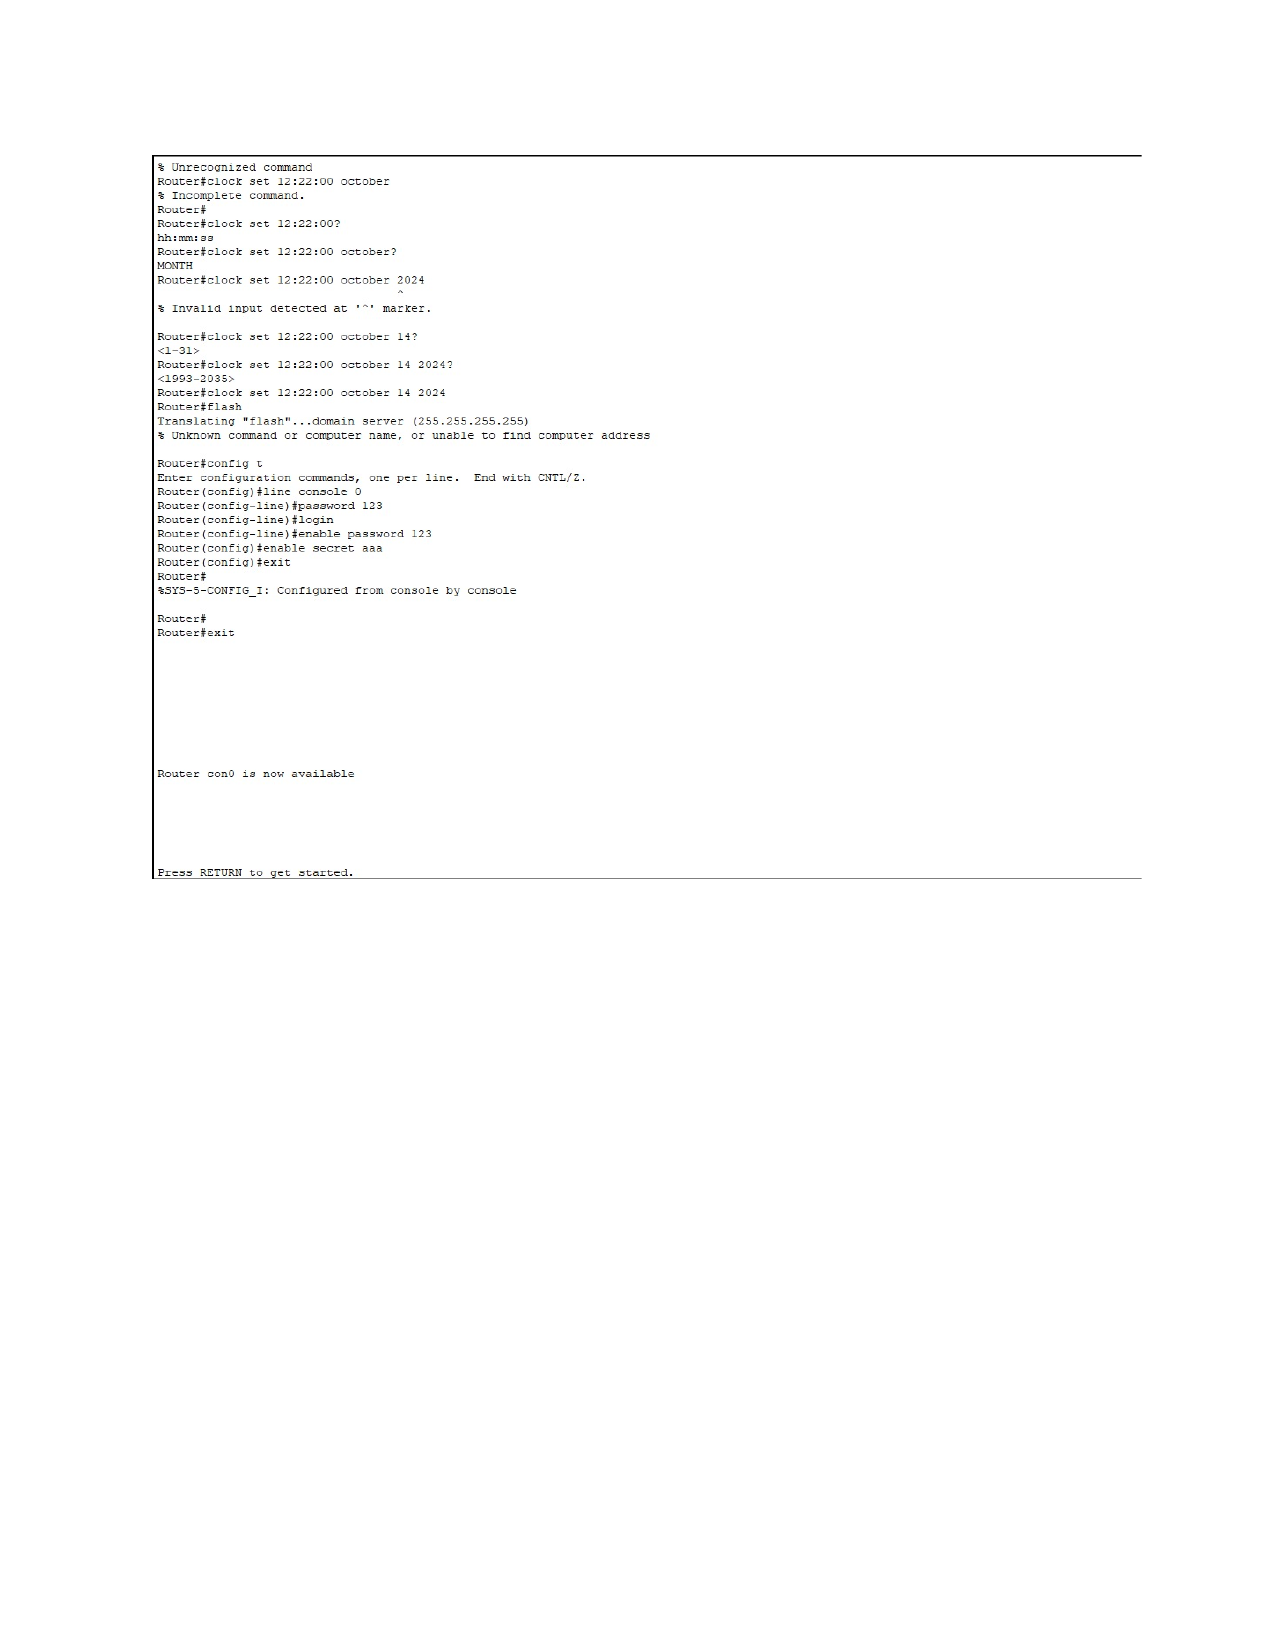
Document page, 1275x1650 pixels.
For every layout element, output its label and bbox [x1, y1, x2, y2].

picture [150, 150, 1142, 879]
